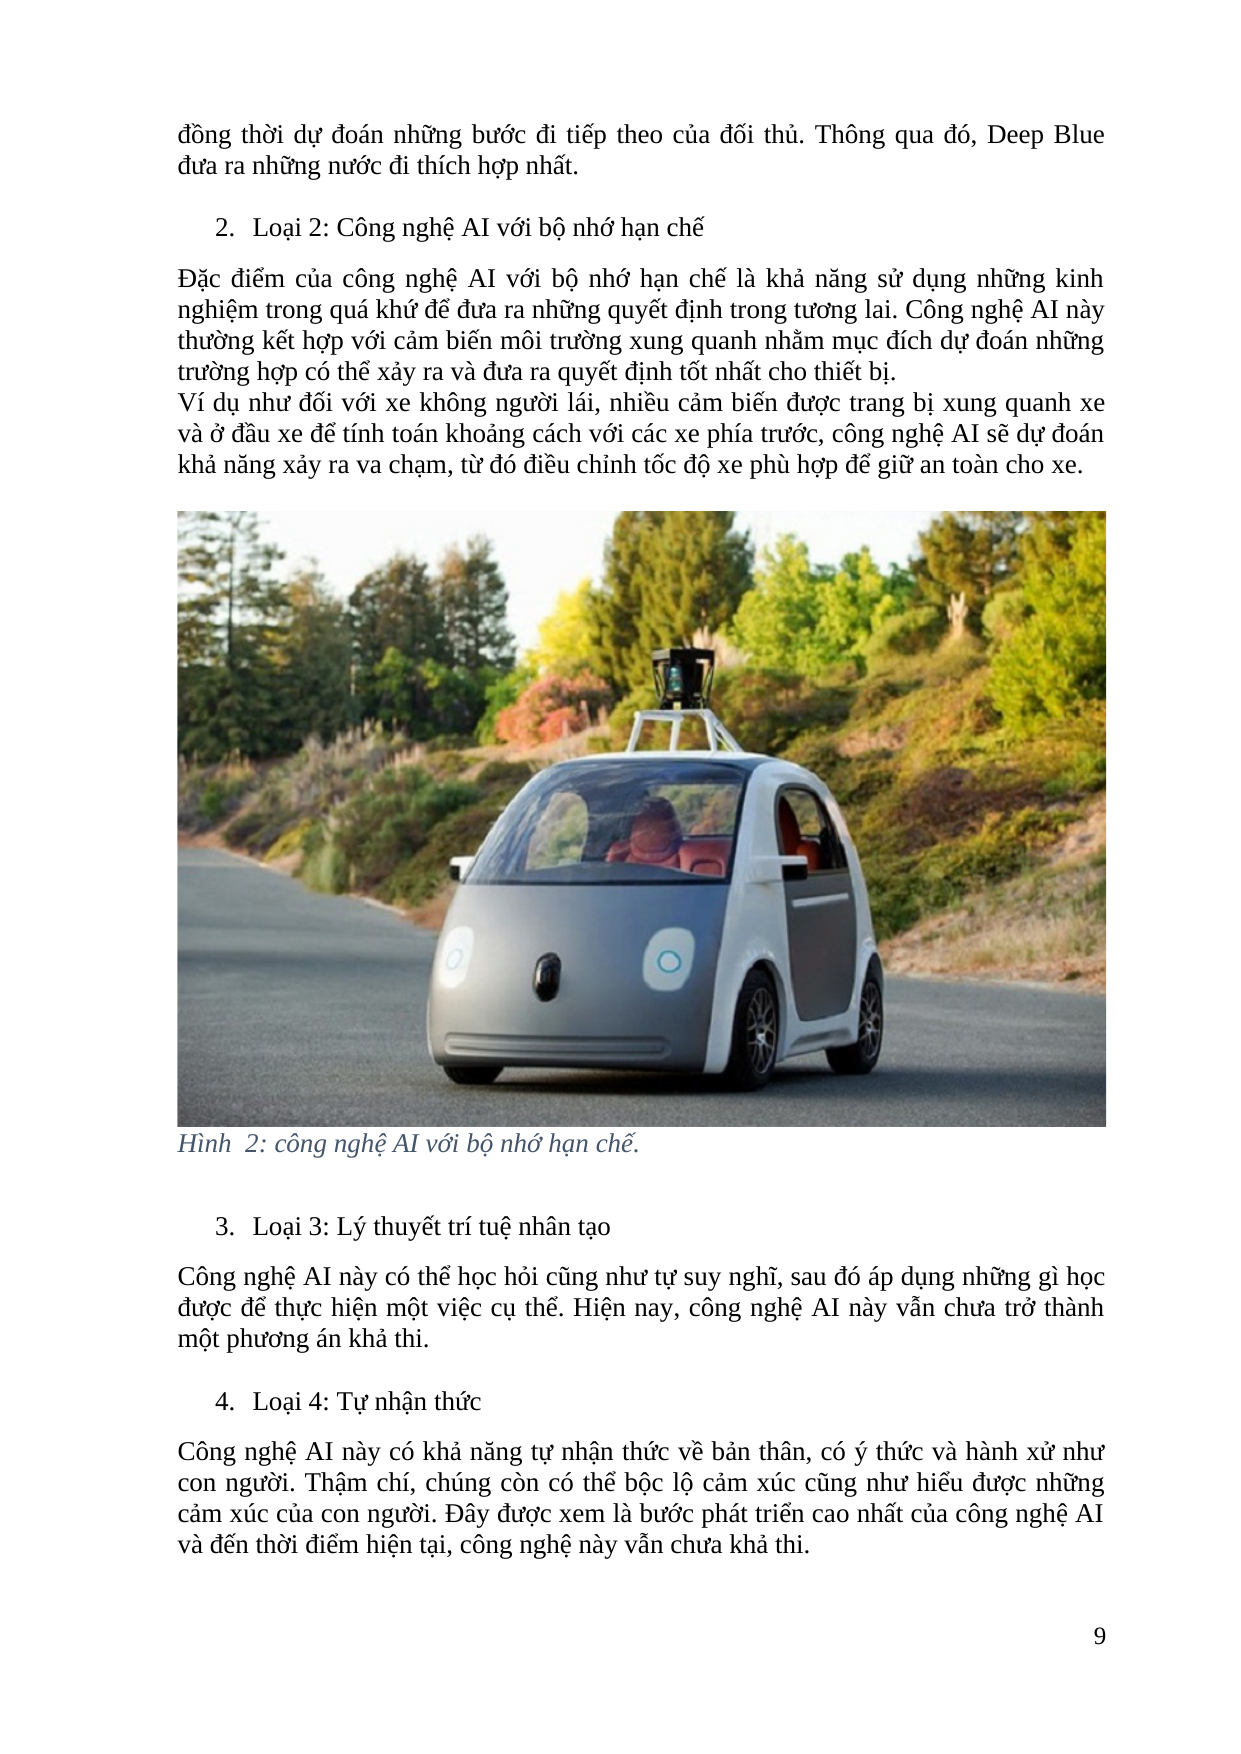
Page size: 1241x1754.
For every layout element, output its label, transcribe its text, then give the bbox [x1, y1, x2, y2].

text Ví dụ như đối với xe không người lái, nhiều cảm biến được trang bị xung quanh xe và ở đầu xe để tính toán khoảng cách với các xe phía trước, công nghệ AI sẽ dự đoán khả năng xảy ra va chạm, từ đó điều chỉnh tốc độ xe phù hợp để giữ an toàn cho xe. [177, 386, 1106, 480]
list Loại 2: Công nghệ AI với bộ nhớ hạn chế [215, 212, 1106, 243]
text Công nghệ AI này có khả năng tự nhận thức về bản thân, có ý thức và hành xử như con người. Thậm chí, chúng còn có thể bộc lộ cảm xúc cũng như hiểu được những cảm xúc của con người. Đây được xem là bước phát triển cao nhất của công nghệ AI và đến thời điểm hiện tại, công nghệ này vẫn chưa khả thi. [177, 1435, 1106, 1560]
text Đặc điểm của công nghệ AI với bộ nhớ hạn chế là khả năng sử dụng những kinh nghiệm trong quá khứ để đưa ra những quyết định trong tương lai. Công nghệ AI này thường kết hợp với cảm biến môi trường xung quanh nhằm mục đích dự đoán những trường hợp có thể xảy ra và đưa ra quyết định tốt nhất cho thiết bị. [177, 262, 1106, 386]
list Loại 4: Tự nhận thức [215, 1385, 1106, 1416]
picture [177, 511, 1107, 1127]
list Loại 3: Lý thuyết trí tuệ nhân tạo [215, 1210, 1106, 1241]
text Hình 2: công nghệ AI với bộ nhớ hạn chế. [177, 1127, 1106, 1158]
text Công nghệ AI này có thể học hỏi cũng như tự suy nghĩ, sau đó áp dụng những gì học được để thực hiện một việc cụ thể. Hiện nay, công nghệ AI này vẫn chưa trở thành một phương án khả thi. [177, 1260, 1106, 1354]
